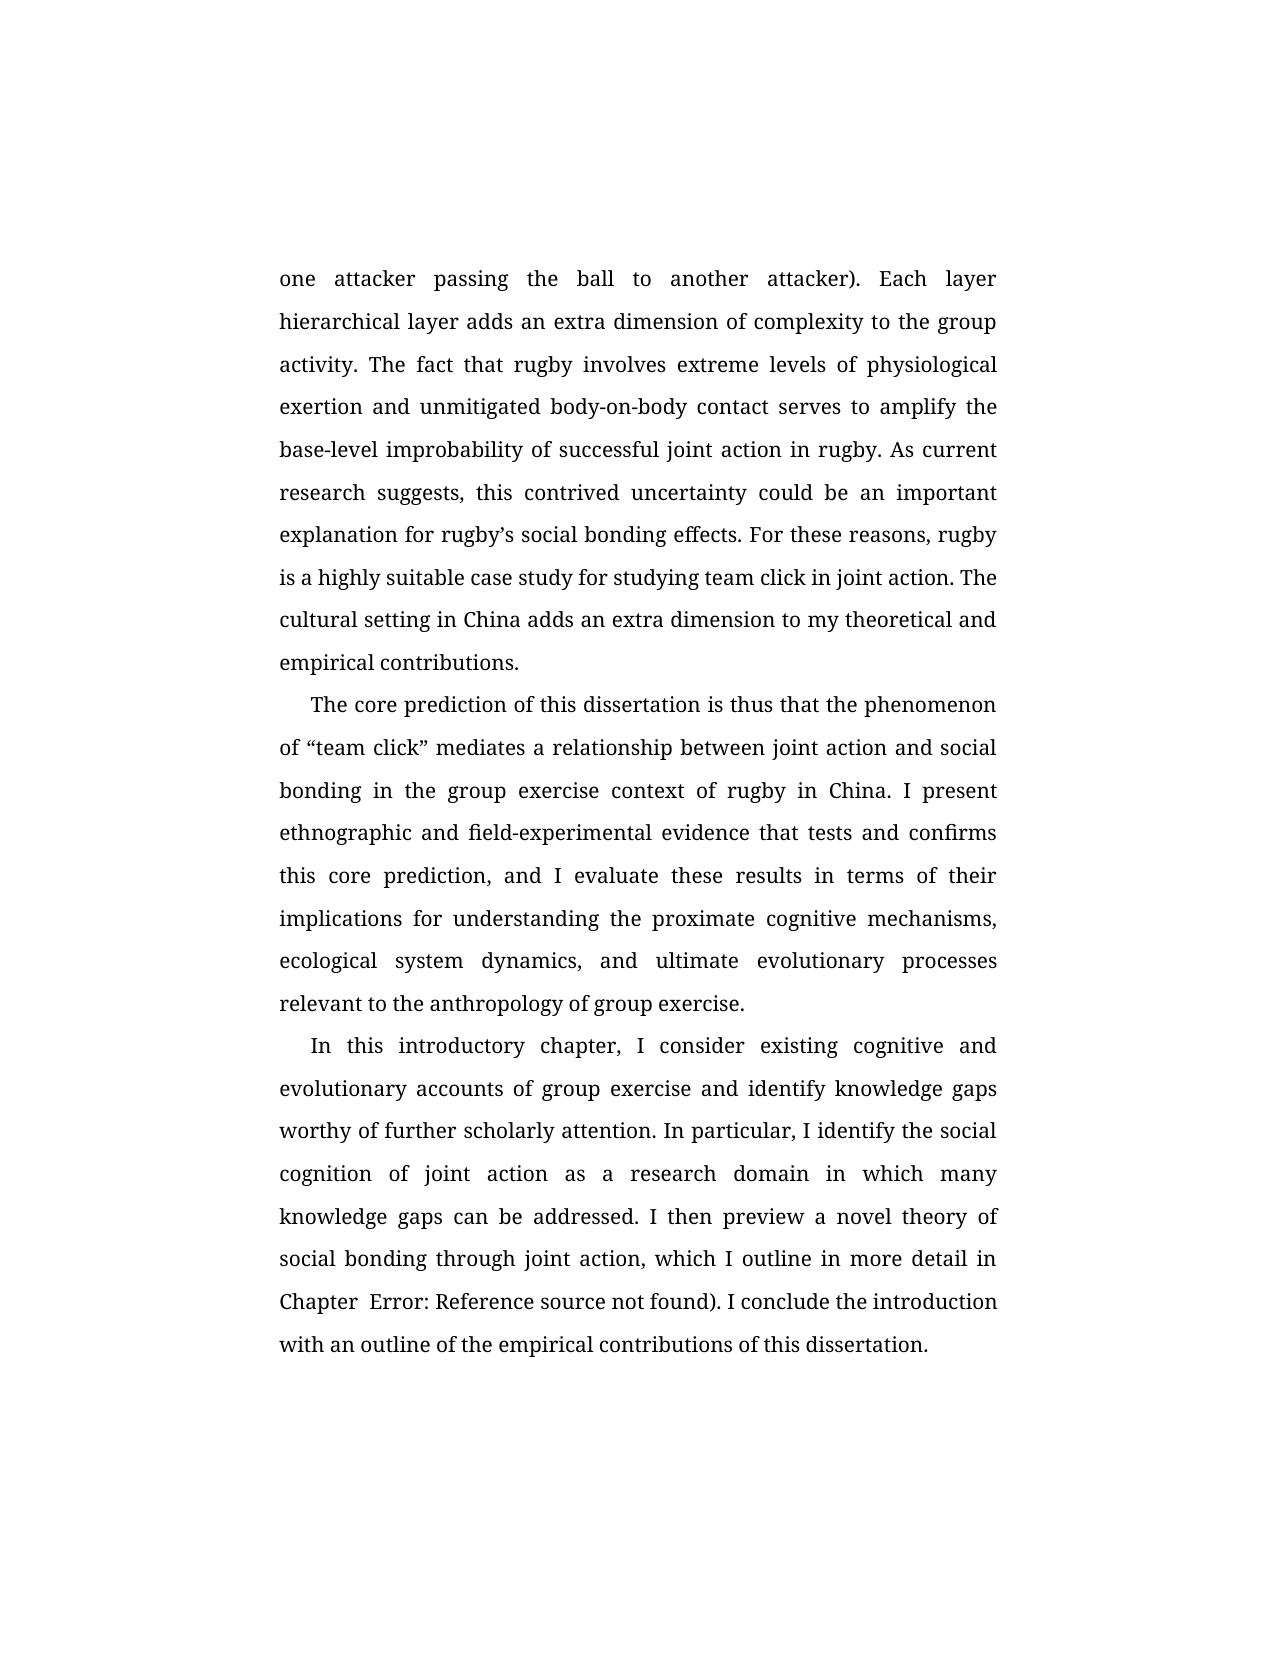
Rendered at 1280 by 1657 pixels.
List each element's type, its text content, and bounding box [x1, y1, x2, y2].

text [279, 264, 998, 676]
text The core prediction of this dissertation is thus that the phenomenon of “team click” mediates a relationship between joint action and social bonding in the group exercise context of rugby in China. I present ethnographic and field-experimental evidence that tests and confirms this core prediction, and I evaluate these results in terms of their implications for understanding the proximate cognitive mechanisms, ecological system dynamics, and ultimate evolutionary processes relevant to the anthropology of group exercise. [279, 691, 998, 1017]
